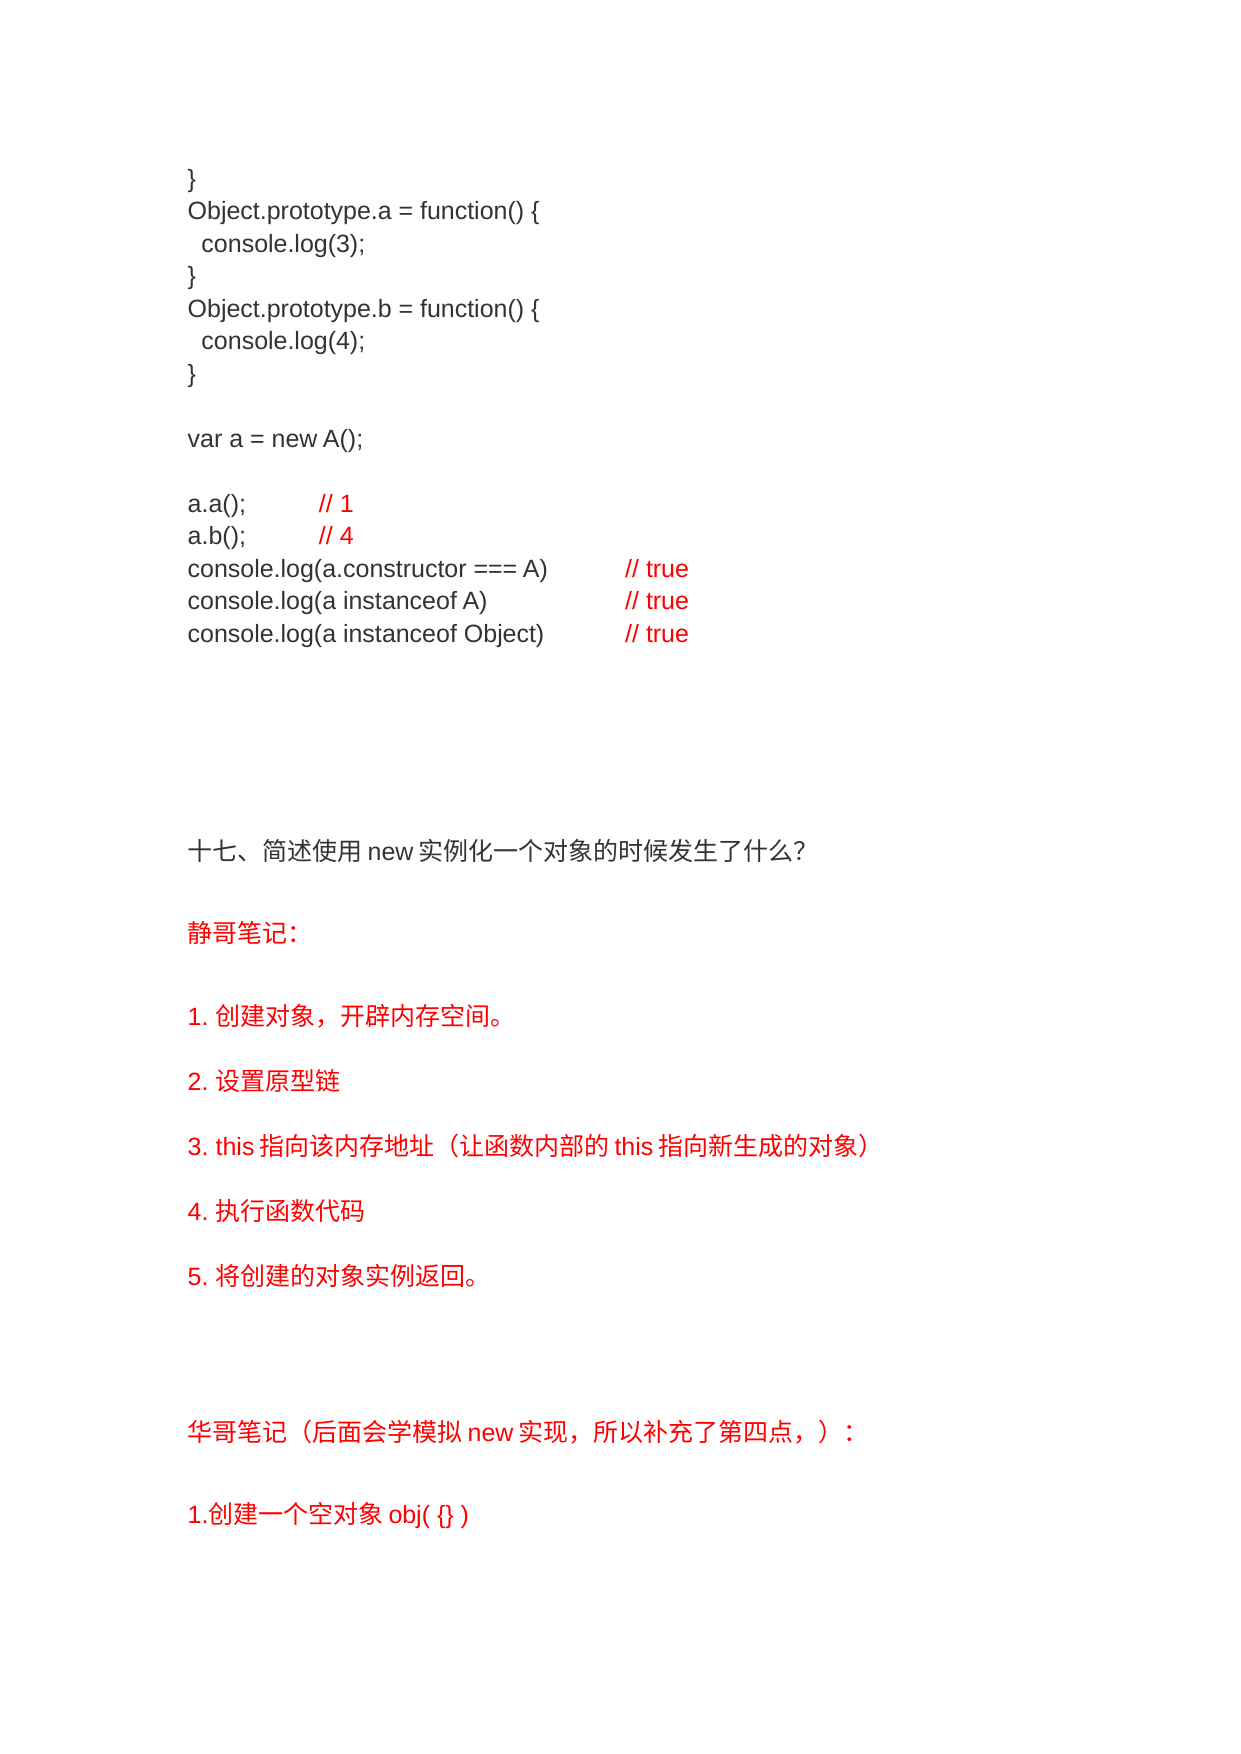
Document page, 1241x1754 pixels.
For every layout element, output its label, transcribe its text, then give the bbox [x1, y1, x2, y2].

list console.log(a.constructor === A) // true [187, 552, 1053, 584]
list } [187, 162, 1053, 194]
list 将创建的对象实例返回。 [187, 1242, 1053, 1307]
list var a = new A(); [187, 422, 1053, 454]
list } [187, 357, 1053, 389]
list 执行函数代码 [187, 1177, 1053, 1242]
list 1.创建一个空对象obj( {} ) [187, 1480, 1053, 1545]
list a.a(); // 1 [187, 487, 1053, 519]
list console.log(a instanceof A) // true [187, 584, 1053, 617]
list this指向该内存地址（让函数内部的this指向新生成的对象） [187, 1112, 1053, 1177]
list 静哥笔记： [187, 899, 1053, 964]
list 华哥笔记（后面会学模拟new实现，所以补充了第四点，）： [187, 1398, 1053, 1463]
list a.b(); // 4 [187, 519, 1053, 552]
list Object.prototype.b = function() { [187, 292, 1053, 324]
list console.log(a instanceof Object) // true [187, 617, 1053, 649]
list console.log(4); [187, 324, 1053, 357]
list 简述使用new实例化一个对象的时候发生了什么？ [187, 817, 1053, 882]
list Object.prototype.a = function() { [187, 194, 1053, 227]
list } [187, 259, 1053, 292]
list 创建对象，开辟内存空间。 [187, 982, 1053, 1047]
list 设置原型链 [187, 1047, 1053, 1112]
list console.log(3); [187, 227, 1053, 259]
